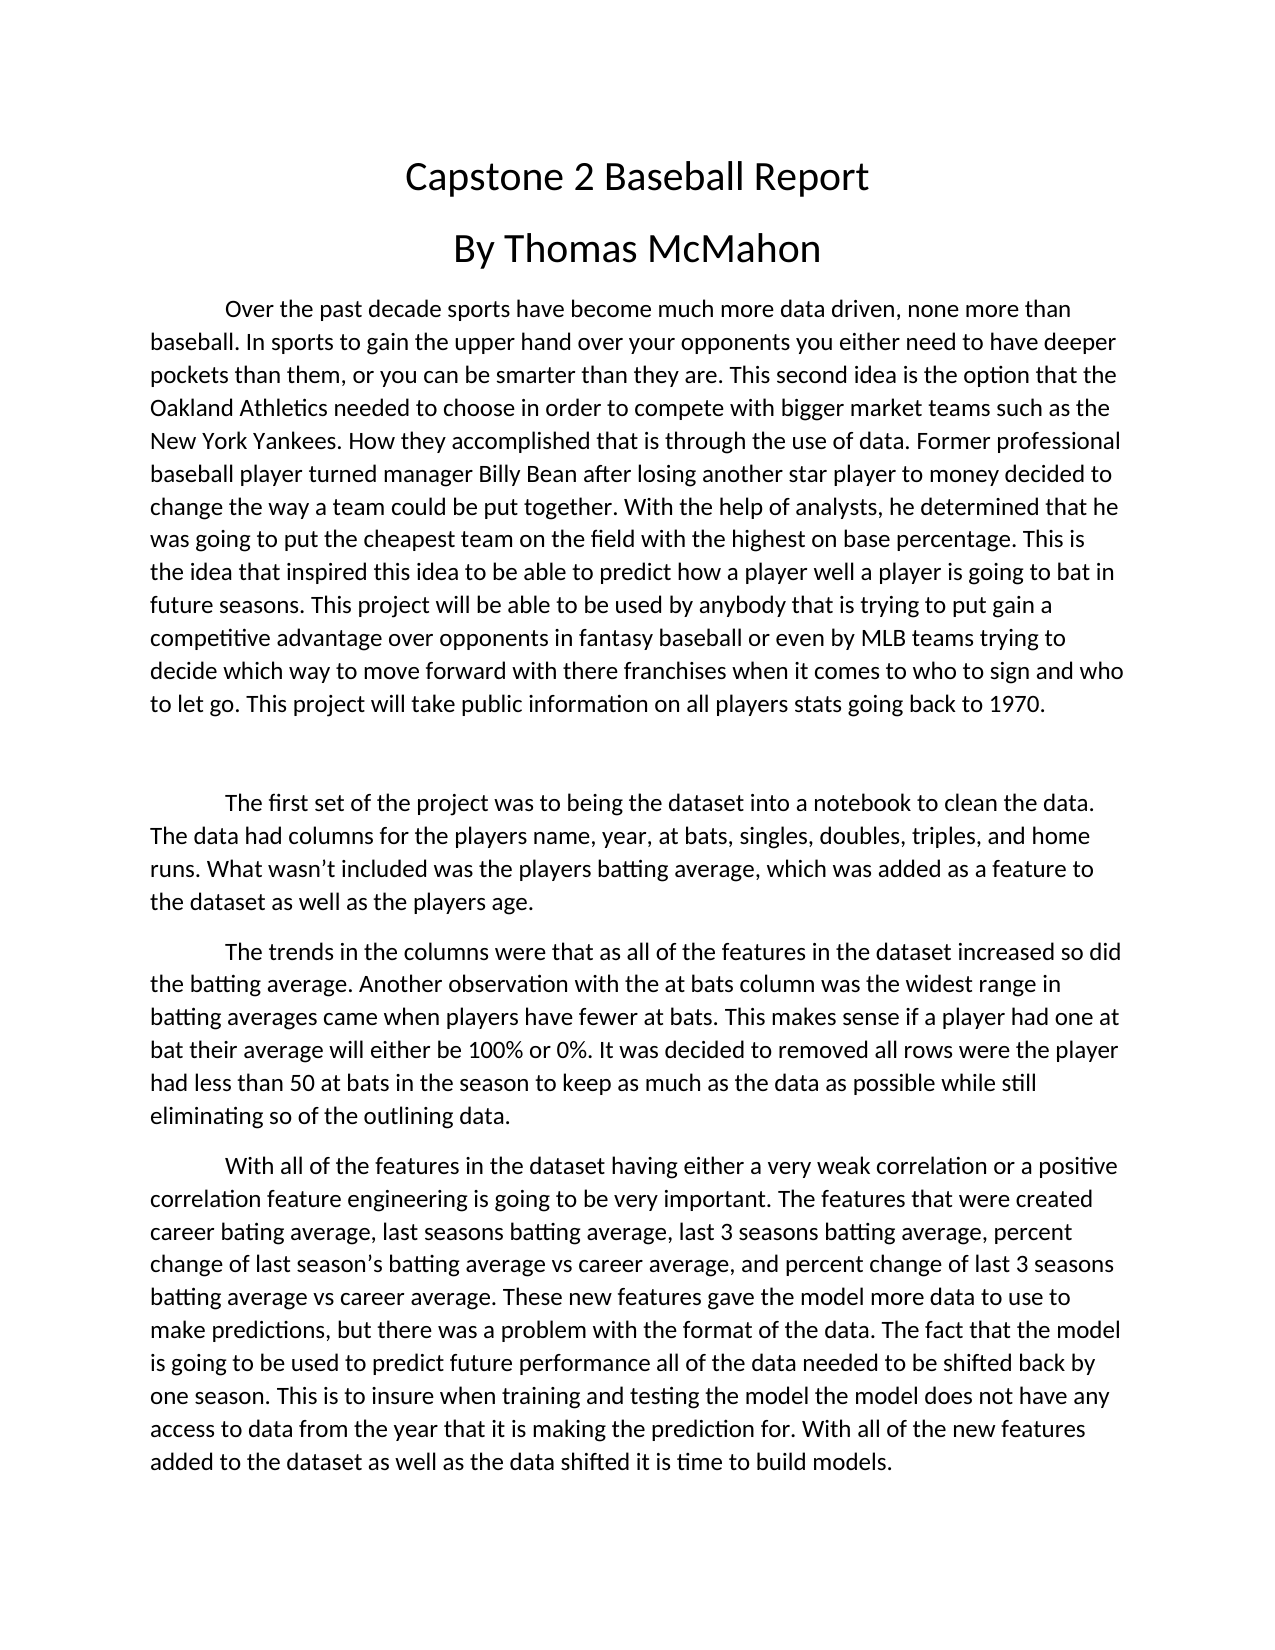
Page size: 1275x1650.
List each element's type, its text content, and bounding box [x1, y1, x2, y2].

text With all of the features in the dataset having either a very weak correlation or a positive correlation feature engineering is going to be very important. The features that were created career bating average, last seasons batting average, last 3 seasons batting average, percent change of last season’s batting average vs career average, and percent change of last 3 seasons batting average vs career average. These new features gave the model more data to use to make predictions, but there was a problem with the format of the data. The fact that the model is going to be used to predict future performance all of the data needed to be shifted back by one season. This is to insure when training and testing the model the model does not have any access to data from the year that it is making the prediction for. With all of the new features added to the dataset as well as the data shifted it is time to build models. [150, 1150, 1125, 1477]
text The trends in the columns were that as all of the features in the dataset increased so did the batting average. Another observation with the at bats column was the widest range in batting averages came when players have fewer at bats. This makes sense if a player had one at bat their average will either be 100% or 0%. It was decided to removed all rows were the player had less than 50 at bats in the season to keep as much as the data as possible while still eliminating so of the outlining data. [150, 936, 1125, 1131]
text Capstone 2 Baseball Report [150, 150, 1125, 201]
text The first set of the project was to being the dataset into a notebook to clean the data. The data had columns for the players name, year, at bats, singles, doubles, triples, and home runs. What wasn’t included was the players batting average, which was added as a feature to the dataset as well as the players age. [150, 787, 1125, 917]
text Over the past decade sports have become much more data driven, none more than baseball. In sports to gain the upper hand over your opponents you either need to have deeper pockets than them, or you can be smarter than they are. This second idea is the option that the Oakland Athletics needed to choose in order to compete with bigger market teams such as the New York Yankees. How they accomplished that is through the use of data. Former professional baseball player turned manager Billy Bean after losing another star player to money decided to change the way a team could be put together. With the help of analysts, he determined that he was going to put the cheapest team on the field with the highest on base percentage. This is the idea that inspired this idea to be able to predict how a player well a player is going to bat in future seasons. This project will be able to be used by anybody that is trying to put gain a competitive advantage over opponents in fantasy baseball or even by MLB teams trying to decide which way to move forward with there franchises when it comes to who to sign and who to let go. This project will take public information on all players stats going back to 1970. [150, 293, 1125, 719]
text By Thomas McMahon [150, 222, 1125, 272]
